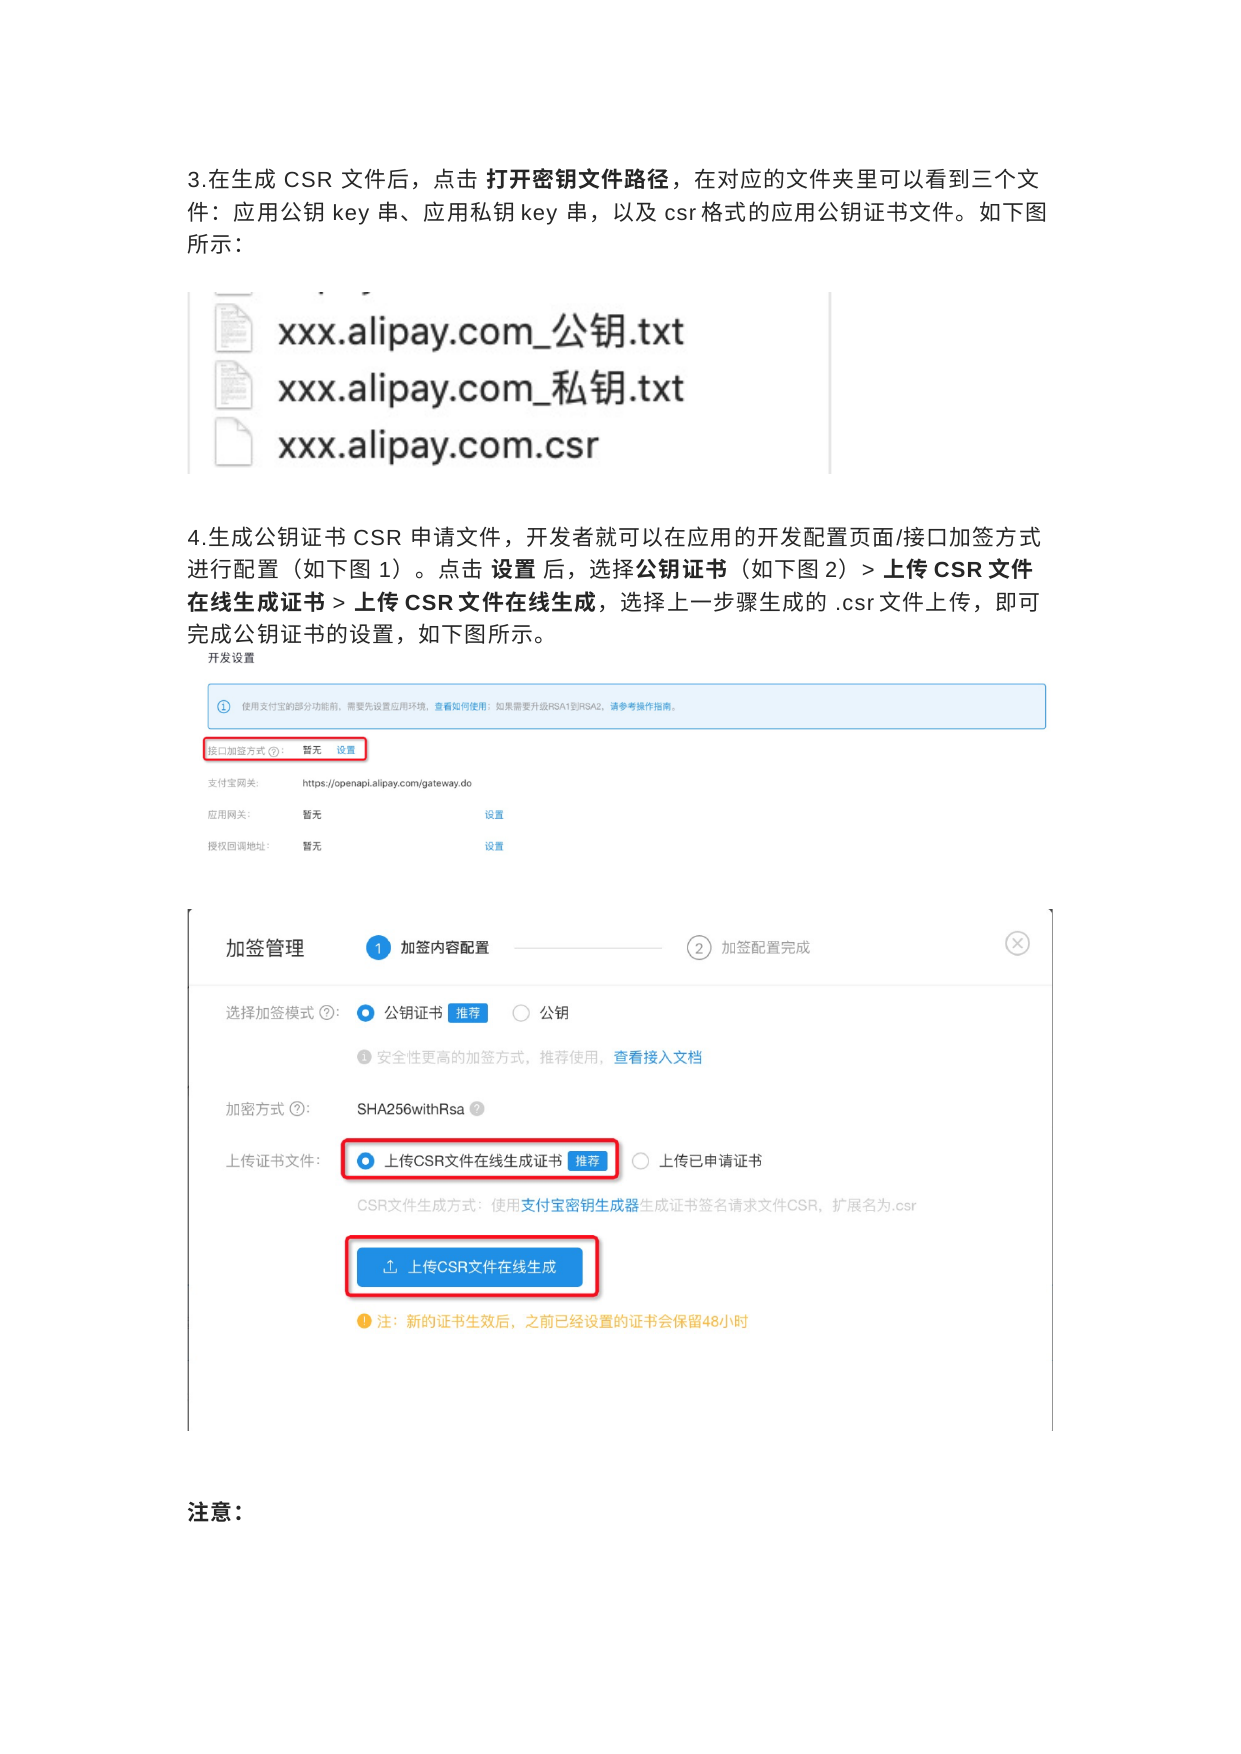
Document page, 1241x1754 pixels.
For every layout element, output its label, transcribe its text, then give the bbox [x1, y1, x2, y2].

picture [187, 649, 1053, 885]
picture [187, 909, 1053, 1431]
text 注意： [187, 1494, 1053, 1527]
text 3.在生成 CSR 文件后，点击 打开密钥文件路径，在对应的文件夹里可以看到三个文件：应用公钥 key 串、应用私钥key 串，以及 csr格式的应用公钥证书文件。如下图所示： [187, 162, 1053, 259]
picture [187, 292, 832, 474]
text 4.生成公钥证书 CSR 申请文件，开发者就可以在应用的开发配置页面/接口加签方式进行配置（如下图 1）。点击 设置 后，选择公钥证书（如下图2）> 上传CSR文件在线生成证书 > 上传CSR文件在线生成，选择上一步骤生成的 .csr文件上传，即可完成公钥证书的设置，如下图所示。 [187, 519, 1053, 649]
